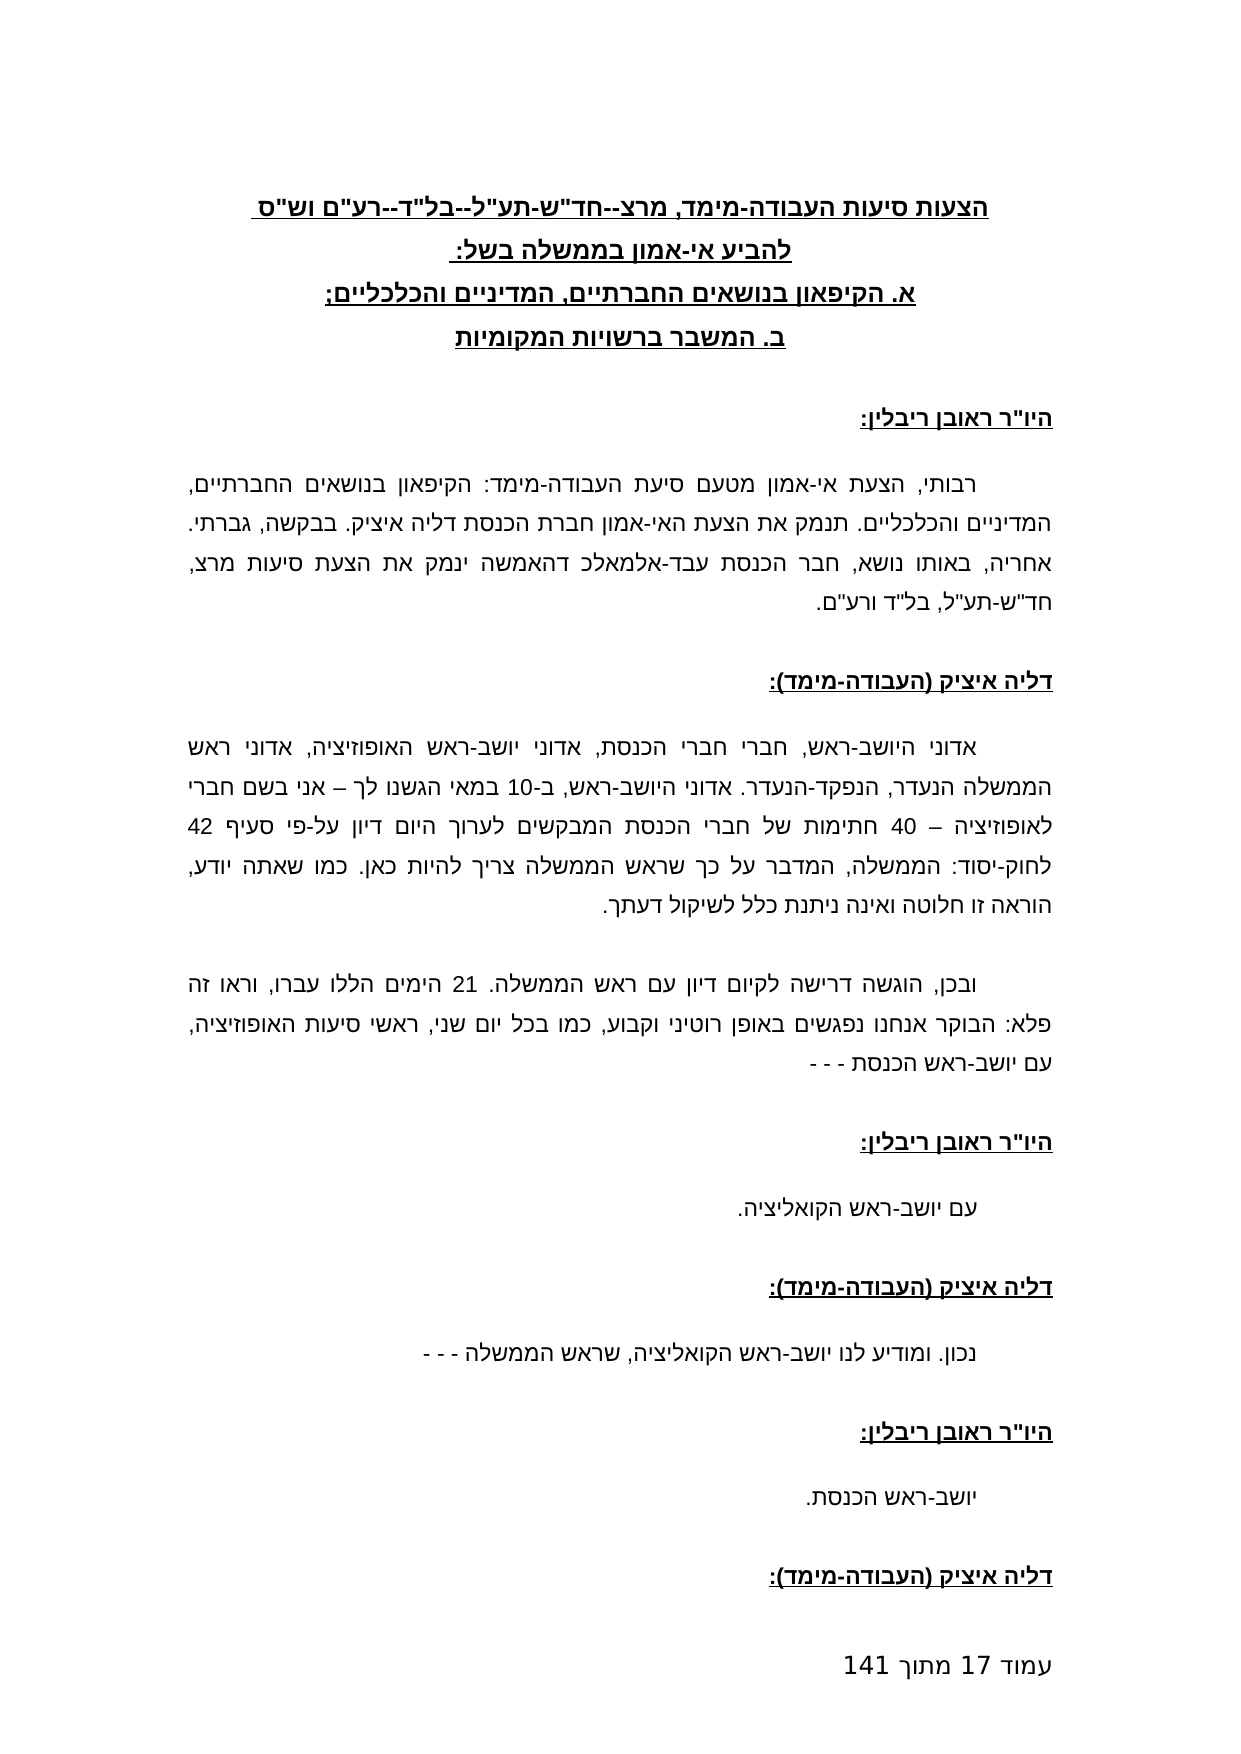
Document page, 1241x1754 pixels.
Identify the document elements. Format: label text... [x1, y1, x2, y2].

text ובכן, הוגשה דרישה לקיום דיון עם ראש הממשלה. 21 הימים הללו עברו, וראו זה פלא: הבוקר אנחנו נפגשים באופן רוטיני וקבוע, כמו בכל יום שני, ראשי סיעות האופוזיציה, עם יושב-ראש הכנסת - - - [187, 971, 1053, 1076]
text היו"ר ראובן ריבלין: [187, 405, 1053, 431]
text היו"ר ראובן ריבלין: [187, 1418, 1053, 1445]
text נכון. ומודיע לנו יושב-ראש הקואליציה, שראש הממשלה - - - [187, 1339, 1053, 1366]
text יושב-ראש הכנסת. [187, 1484, 1053, 1511]
text דליה איציק (העבודה-מימד): [187, 668, 1053, 695]
text היו"ר ראובן ריבלין: [187, 1129, 1053, 1155]
text דליה איציק (העבודה-מימד): [187, 1274, 1053, 1300]
text רבותי, הצעת אי-אמון מטעם סיעת העבודה-מימד: הקיפאון בנושאים החברתיים, המדיניים והכלכליים. תנמק את הצעת האי-אמון חברת הכנסת דליה איציק. בבקשה, גברתי. אחריה, באותו נושא, חבר הכנסת עבד-אלמאלכ דהאמשה ינמק את הצעת סיעות מרצ, חד"ש-תע"ל, בל"ד ורע"ם. [187, 471, 1053, 616]
text דליה איציק (העבודה-מימד): [187, 1563, 1053, 1590]
text אדוני היושב-ראש, חברי חברי הכנסת, אדוני יושב-ראש האופוזיציה, אדוני ראש הממשלה הנעדר, הנפקד-הנעדר. אדוני היושב-ראש, ב-10 במאי הגשנו לך – אני בשם חברי לאופוזיציה – 40 חתימות של חברי הכנסת המבקשים לערוך היום דיון על-פי סעיף 42 לחוק-יסוד: הממשלה, המדבר על כך שראש הממשלה צריך להיות כאן. כמו שאתה יודע, הוראה זו חלוטה ואינה ניתנת כלל לשיקול דעתך. [187, 734, 1053, 918]
text עם יושב-ראש הקואליציה. [187, 1195, 1053, 1221]
text הצעות סיעות העבודה-מימד, מרצ--חד"ש-תע"ל--בל"ד--רע"ם וש"ס להביע אי-אמון בממשלה בשל: א. הקיפאון בנושאים החברתיים, המדיניים והכלכליים; ב. המשבר ברשויות המקומיות [187, 193, 1053, 351]
